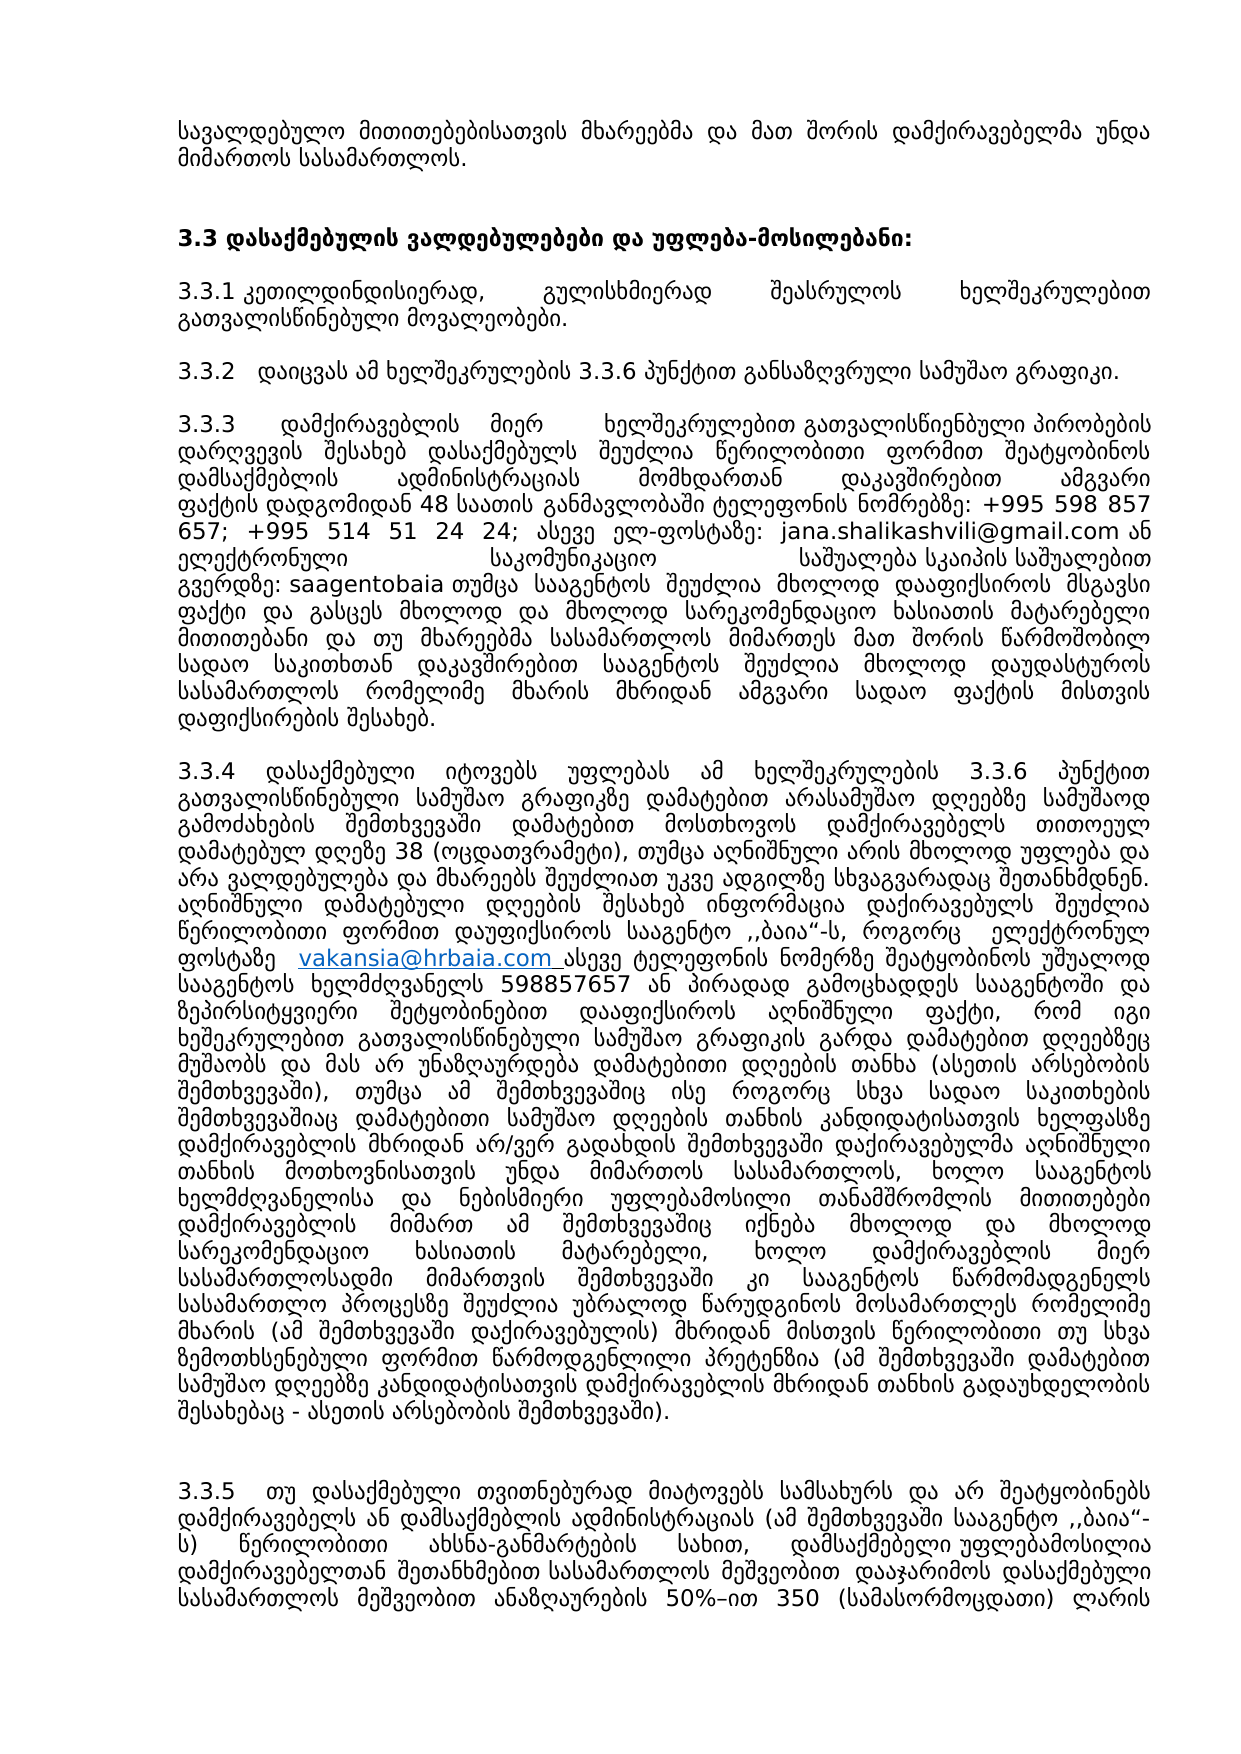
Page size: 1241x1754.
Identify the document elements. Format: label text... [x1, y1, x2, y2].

text 3.3.3 დამქირავებლის მიერ ხელშეკრულებით გათვალისწიენბული პირობების დარღვევის შესახებ დასაქმებულს შეუძლია წერილობითი ფორმით შეატყობინოს დამსაქმებლის ადმინისტრაციას მომხდართან დაკავშირებით ამგვარი ფაქტის დადგომიდან 48 საათის განმავლობაში ტელეფონის ნომრებზე: +995 598 857 657; +995 514 51 24 24; ასევე ელ-ფოსტაზე: jana.shalikashvili@gmail.com ან ელექტრონული საკომუნიკაციო საშუალება სკაიპის საშუალებით გვერდზე: saagentobaia თუმცა სააგენტოს შეუძლია მხოლოდ დააფიქსიროს მსგავსი ფაქტი და გასცეს მხოლოდ და მხოლოდ სარეკომენდაციო ხასიათის მატარებელი მითითებანი და თუ მხარეებმა სასამართლოს მიმართეს მათ შორის წარმოშობილ სადაო საკითხთან დაკავშირებით სააგენტოს შეუძლია მხოლოდ დაუდასტუროს სასამართლოს რომელიმე მხარის მხრიდან ამგვარი სადაო ფაქტის მისთვის დაფიქსირების შესახებ. [177, 411, 1152, 731]
text 3.3.2 დაიცვას ამ ხელშეკრულების 3.3.6 პუნქტით განსაზღვრული სამუშაო გრაფიკი. [177, 358, 1152, 385]
text 3.3.1 კეთილდინდისიერად, გულისხმიერად შეასრულოს ხელშეკრულებით გათვალისწინებული მოვალეობები. [177, 278, 1152, 331]
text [177, 118, 1152, 171]
text 3.3.4 დასაქმებული იტოვებს უფლებას ამ ხელშეკრულების 3.3.6 პუნქტით გათვალისწინებული სამუშაო გრაფიკზე დამატებით არასამუშაო დღეებზე სამუშაოდ გამოძახების შემთხვევაში დამატებით მოსთხოვოს დამქირავებელს თითოეულ დამატებულ დღეზე 38 (ოცდათვრამეტი), თუმცა აღნიშნული არის მხოლოდ უფლება და არა ვალდებულება და მხარეებს შეუძლიათ უკვე ადგილზე სხვაგვარადაც შეთანხმდნენ. აღნიშნული დამატებული დღეების შესახებ ინფორმაცია დაქირავებულს შეუძლია წერილობითი ფორმით დაუფიქსიროს სააგენტო ,,ბაია“-ს, როგორც ელექტრონულ ფოსტაზე vakansia@hrbaia.com ასევე ტელეფონის ნომერზე შეატყობინოს უშუალოდ სააგენტოს ხელმძღვანელს 598857657 ან პირადად გამოცხადდეს სააგენტოში და ზეპირსიტყვიერი შეტყობინებით დააფიქსიროს აღნიშნული ფაქტი, რომ იგი ხეშეკრულებით გათვალისწინებული სამუშაო გრაფიკის გარდა დამატებით დღეებზეც მუშაობს და მას არ უნაზღაურდება დამატებითი დღეების თანხა (ასეთის არსებობის შემთხვევაში), თუმცა ამ შემთხვევაშიც ისე როგორც სხვა სადაო საკითხების შემთხვევაშიაც დამატებითი სამუშაო დღეების თანხის კანდიდატისათვის ხელფასზე დამქირავებლის მხრიდან არ/ვერ გადახდის შემთხვევაში დაქირავებულმა აღნიშნული თანხის მოთხოვნისათვის უნდა მიმართოს სასამართლოს, ხოლო სააგენტოს ხელმძღვანელისა და ნებისმიერი უფლებამოსილი თანამშრომლის მითითებები დამქირავებლის მიმართ ამ შემთხვევაშიც იქნება მხოლოდ და მხოლოდ სარეკომენდაციო ხასიათის მატარებელი, ხოლო დამქირავებლის მიერ სასამართლოსადმი მიმართვის შემთხვევაში კი სააგენტოს წარმომადგენელს სასამართლო პროცესზე შეუძლია უბრალოდ წარუდგინოს მოსამართლეს რომელიმე მხარის (ამ შემთხვევაში დაქირავებულის) მხრიდან მისთვის წერილობითი თუ სხვა ზემოთხსენებული ფორმით წარმოდგენლილი პრეტენზია (ამ შემთხვევაში დამატებით სამუშაო დღეებზე კანდიდატისათვის დამქირავებლის მხრიდან თანხის გადაუხდელობის შესახებაც - ასეთის არსებობის შემთხვევაში). [177, 758, 1152, 1425]
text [177, 1478, 1152, 1611]
text 3.3 დასაქმებულის ვალდებულებები და უფლება-მოსილებანი: [177, 225, 1152, 251]
